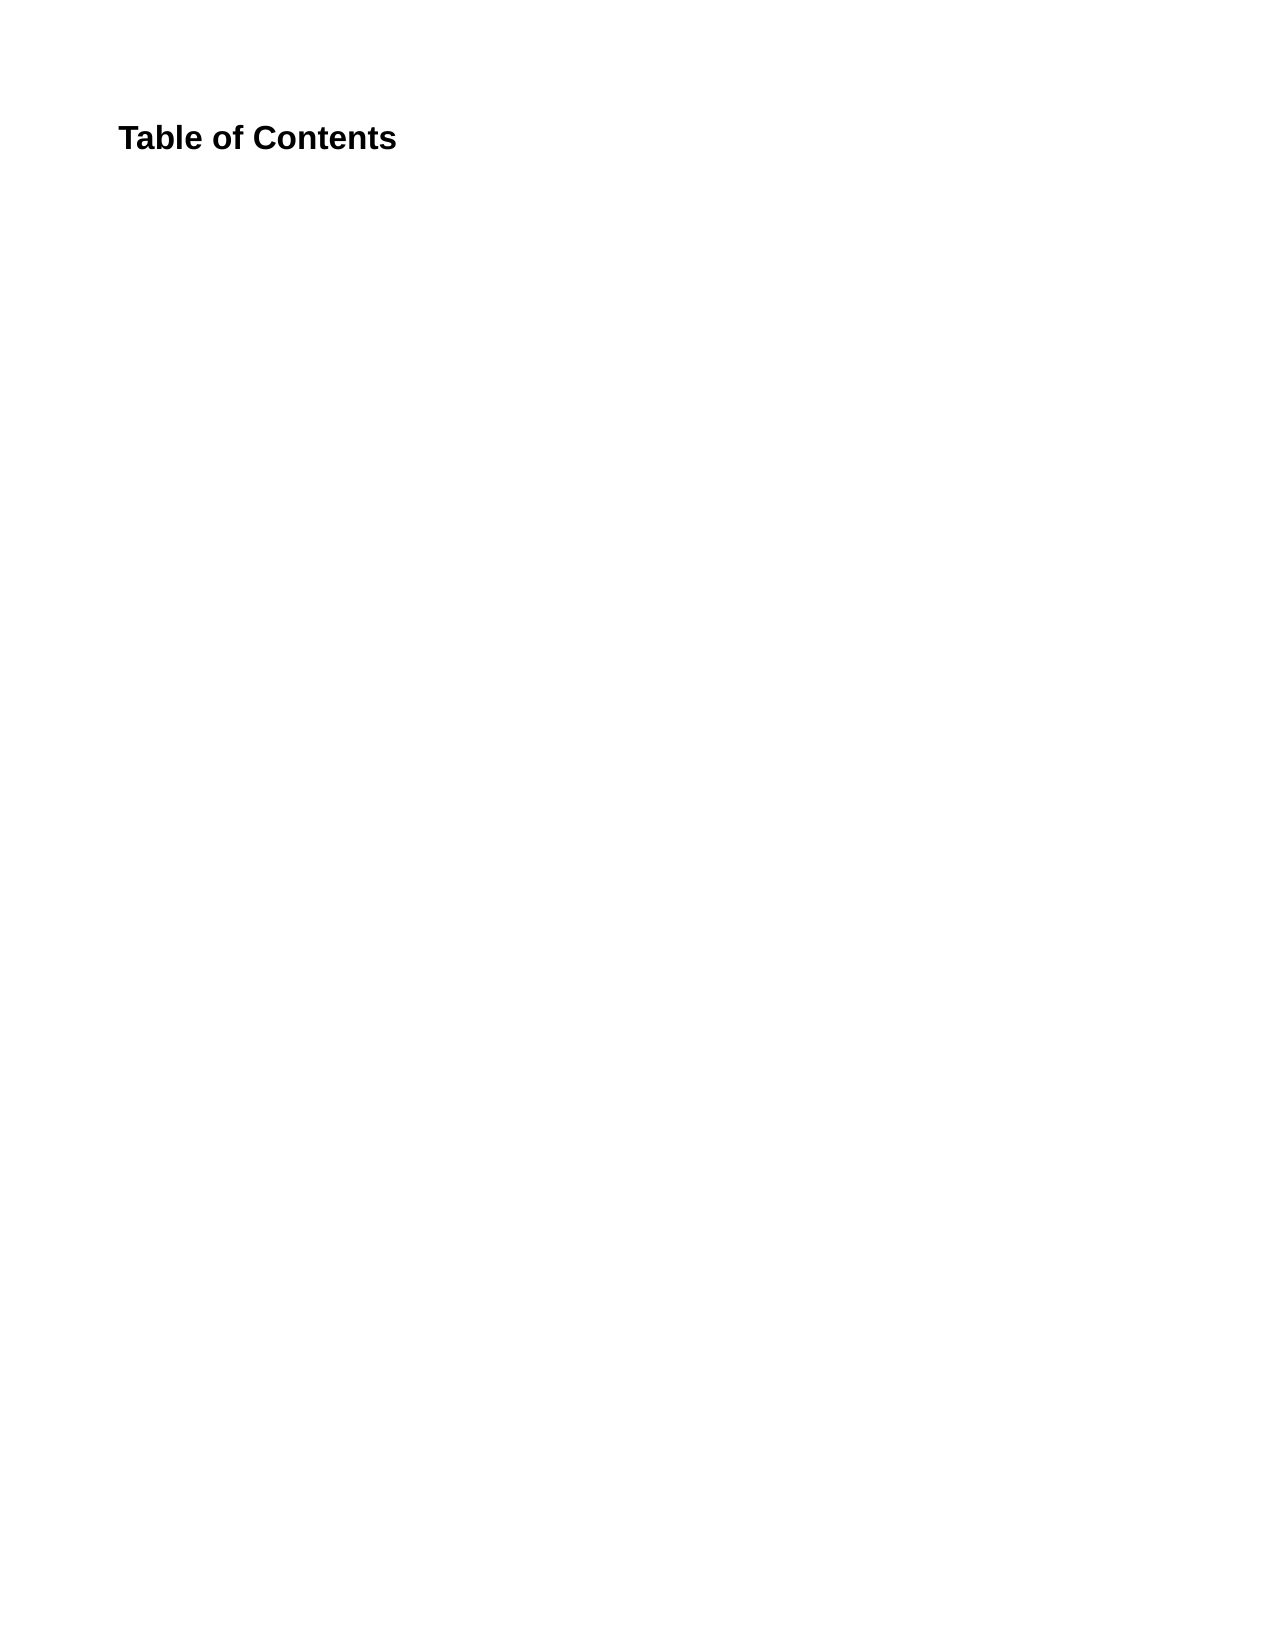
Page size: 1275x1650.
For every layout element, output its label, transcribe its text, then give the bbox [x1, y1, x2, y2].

subtitle Table of Contents [118, 118, 1157, 157]
